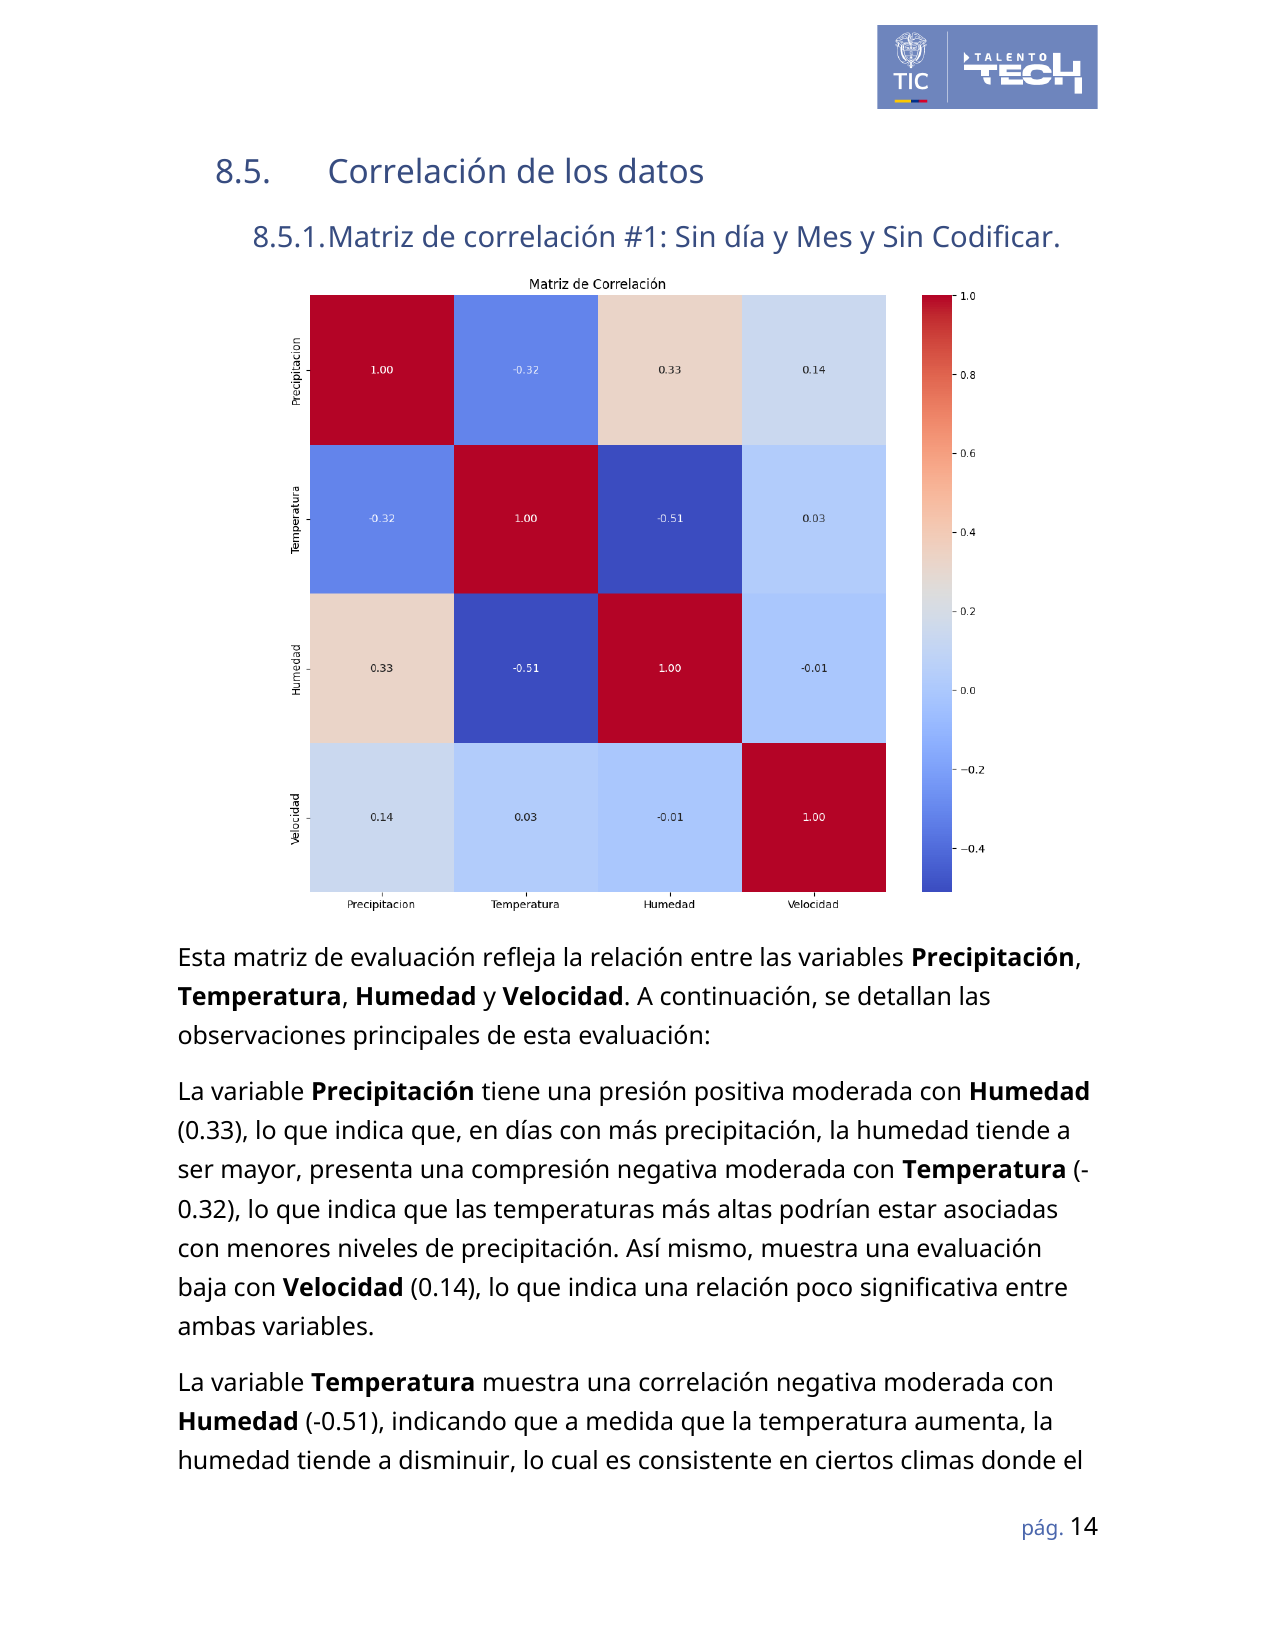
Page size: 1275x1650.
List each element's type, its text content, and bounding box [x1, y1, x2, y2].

subtitle Correlación de los datos [215, 148, 1098, 193]
picture [283, 270, 992, 918]
text Esta matriz de evaluación refleja la relación entre las variables Precipitación, Temperatura, Humedad y Velocidad. A continuación, se detallan las observaciones principales de esta evaluación: [177, 940, 1098, 1052]
picture [877, 25, 1098, 109]
text La variable Precipitación tiene una presión positiva moderada con Humedad (0.33), lo que indica que, en días con más precipitación, la humedad tiende a ser mayor, presenta una compresión negativa moderada con Temperatura (-0.32), lo que indica que las temperaturas más altas podrían estar asociadas con menores niveles de precipitación. Así mismo, muestra una evaluación baja con Velocidad (0.14), lo que indica una relación poco significativa entre ambas variables. [177, 1074, 1098, 1343]
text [177, 1365, 1098, 1477]
subtitle Matriz de correlación #1: Sin día y Mes y Sin Codificar. [252, 216, 1098, 256]
